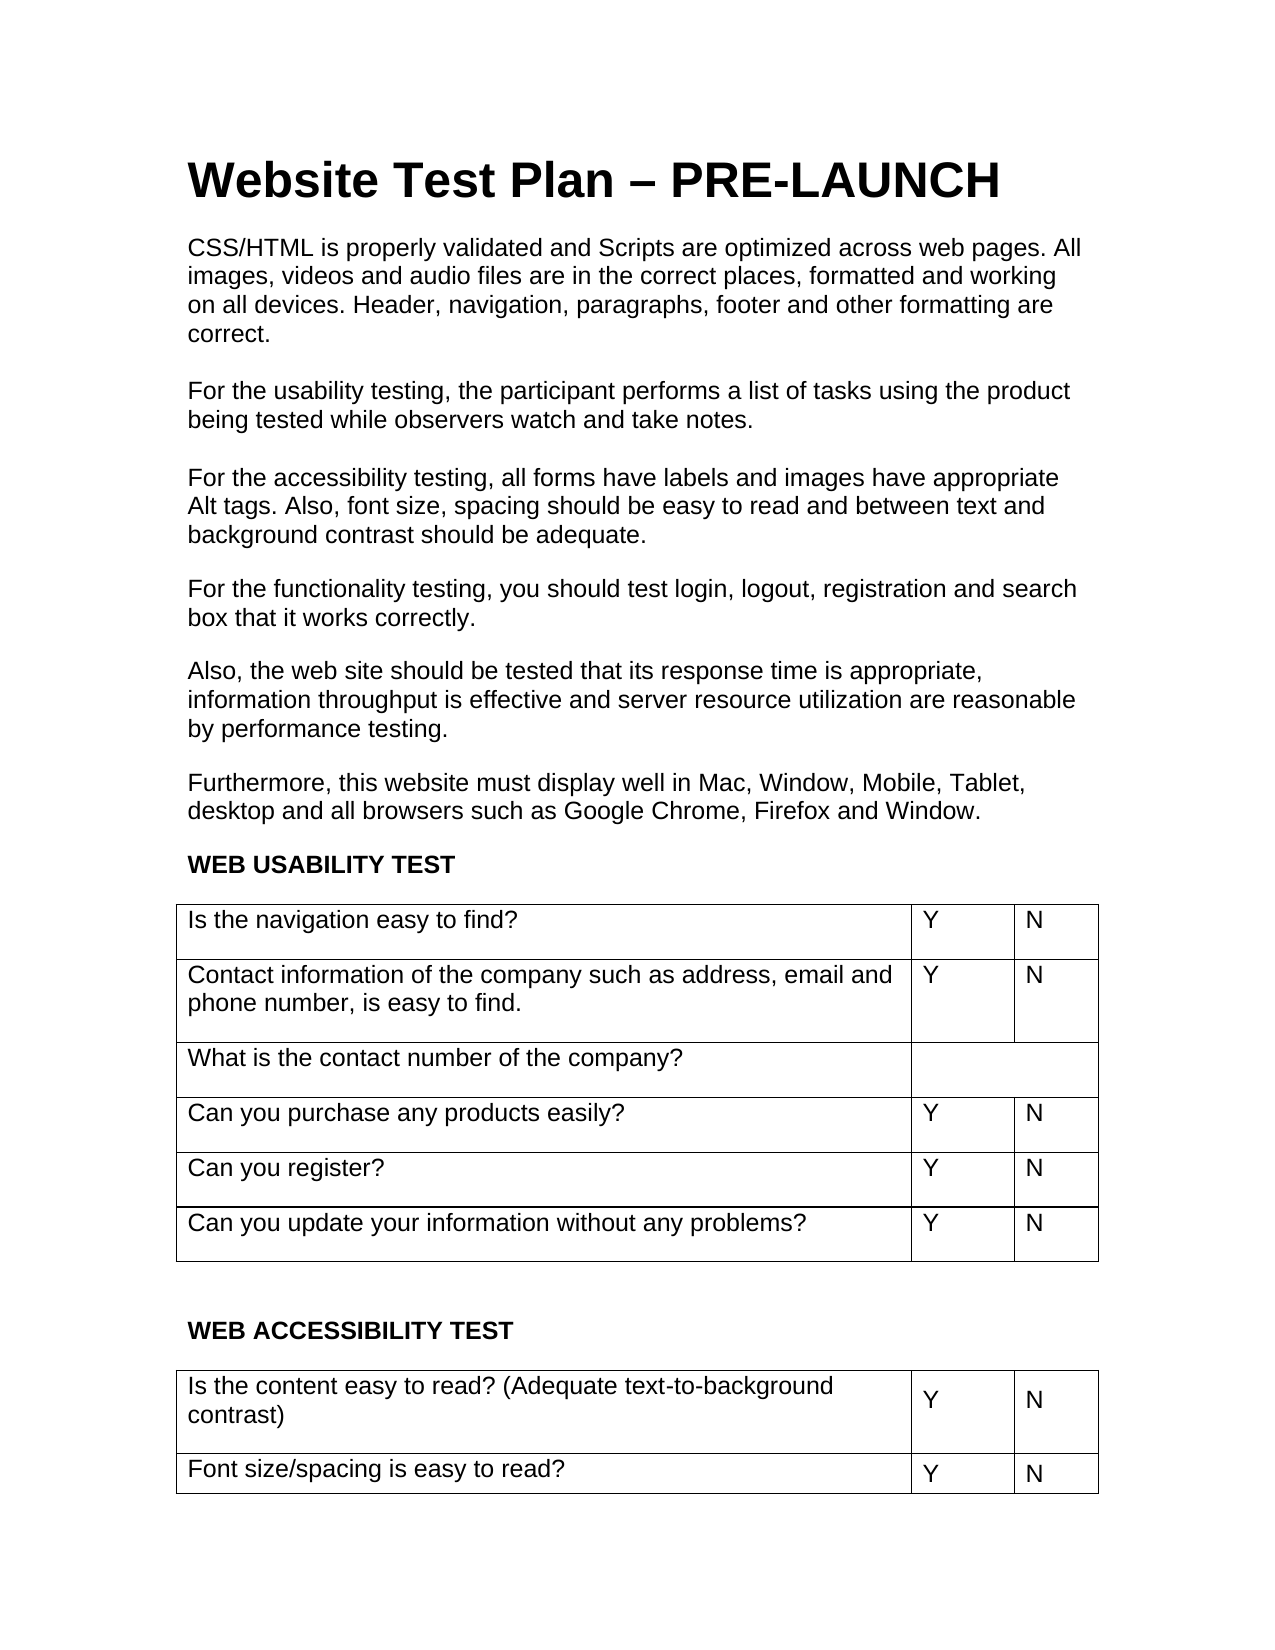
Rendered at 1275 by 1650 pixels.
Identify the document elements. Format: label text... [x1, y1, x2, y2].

table_cell Y [912, 1208, 1014, 1261]
table_cell Y [912, 1153, 1014, 1206]
table_cell Y [912, 1098, 1014, 1152]
text CSS/HTML is properly validated and Scripts are optimized across web pages. All images, videos and audio files are in the correct places, formatted and working on all devices. Header, navigation, paragraphs, footer and other formatting are correct. [187, 232, 1087, 347]
text Also, the web site should be tested that its response time is appropriate, information throughput is effective and server resource utilization are reasonable by performance testing. [187, 656, 1087, 742]
table_header Is the content easy to read? (Adequate text‐to‐background contrast) [177, 1371, 911, 1453]
text For the usability testing, the participant performs a list of tasks using the product being tested while observers watch and take notes. [187, 376, 1087, 434]
table_header N [1015, 1371, 1098, 1453]
table_cell Can you register? [177, 1153, 911, 1206]
table_header Is the navigation easy to find? [177, 905, 911, 958]
table_cell N [1015, 1098, 1098, 1152]
table_header N [1015, 905, 1098, 958]
table_cell N [1015, 960, 1098, 1042]
table_header Y [912, 1371, 1014, 1453]
table_cell N [1015, 1454, 1098, 1493]
table_header Y [912, 905, 1014, 958]
table_cell N [1015, 1153, 1098, 1206]
table_cell Y [912, 960, 1014, 1042]
text Furthermore, this website must display well in Mac, Window, Mobile, Tablet, desktop and all browsers such as Google Chrome, Firefox and Window. [187, 767, 1087, 825]
table_cell Can you purchase any products easily? [177, 1098, 911, 1152]
text WEB ACCESSIBILITY TEST [187, 1316, 1087, 1345]
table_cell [177, 1454, 911, 1493]
table_cell N [1015, 1208, 1098, 1261]
table_cell Can you update your information without any problems? [177, 1208, 911, 1261]
text Website Test Plan – PRE-LAUNCH [187, 150, 1087, 207]
text For the accessibility testing, all forms have labels and images have appropriate Alt tags. Also, font size, spacing should be easy to read and between text and background contrast should be adequate. [187, 462, 1087, 549]
table_cell What is the contact number of the company? [177, 1043, 911, 1097]
table_cell Contact information of the company such as address, email and phone number, is easy to find. [177, 960, 911, 1042]
text For the functionality testing, you should test login, logout, registration and search box that it works correctly. [187, 574, 1087, 631]
table_cell Y [912, 1454, 1014, 1493]
table_cell [912, 1043, 1098, 1097]
text WEB USABILITY TEST [187, 850, 1087, 879]
